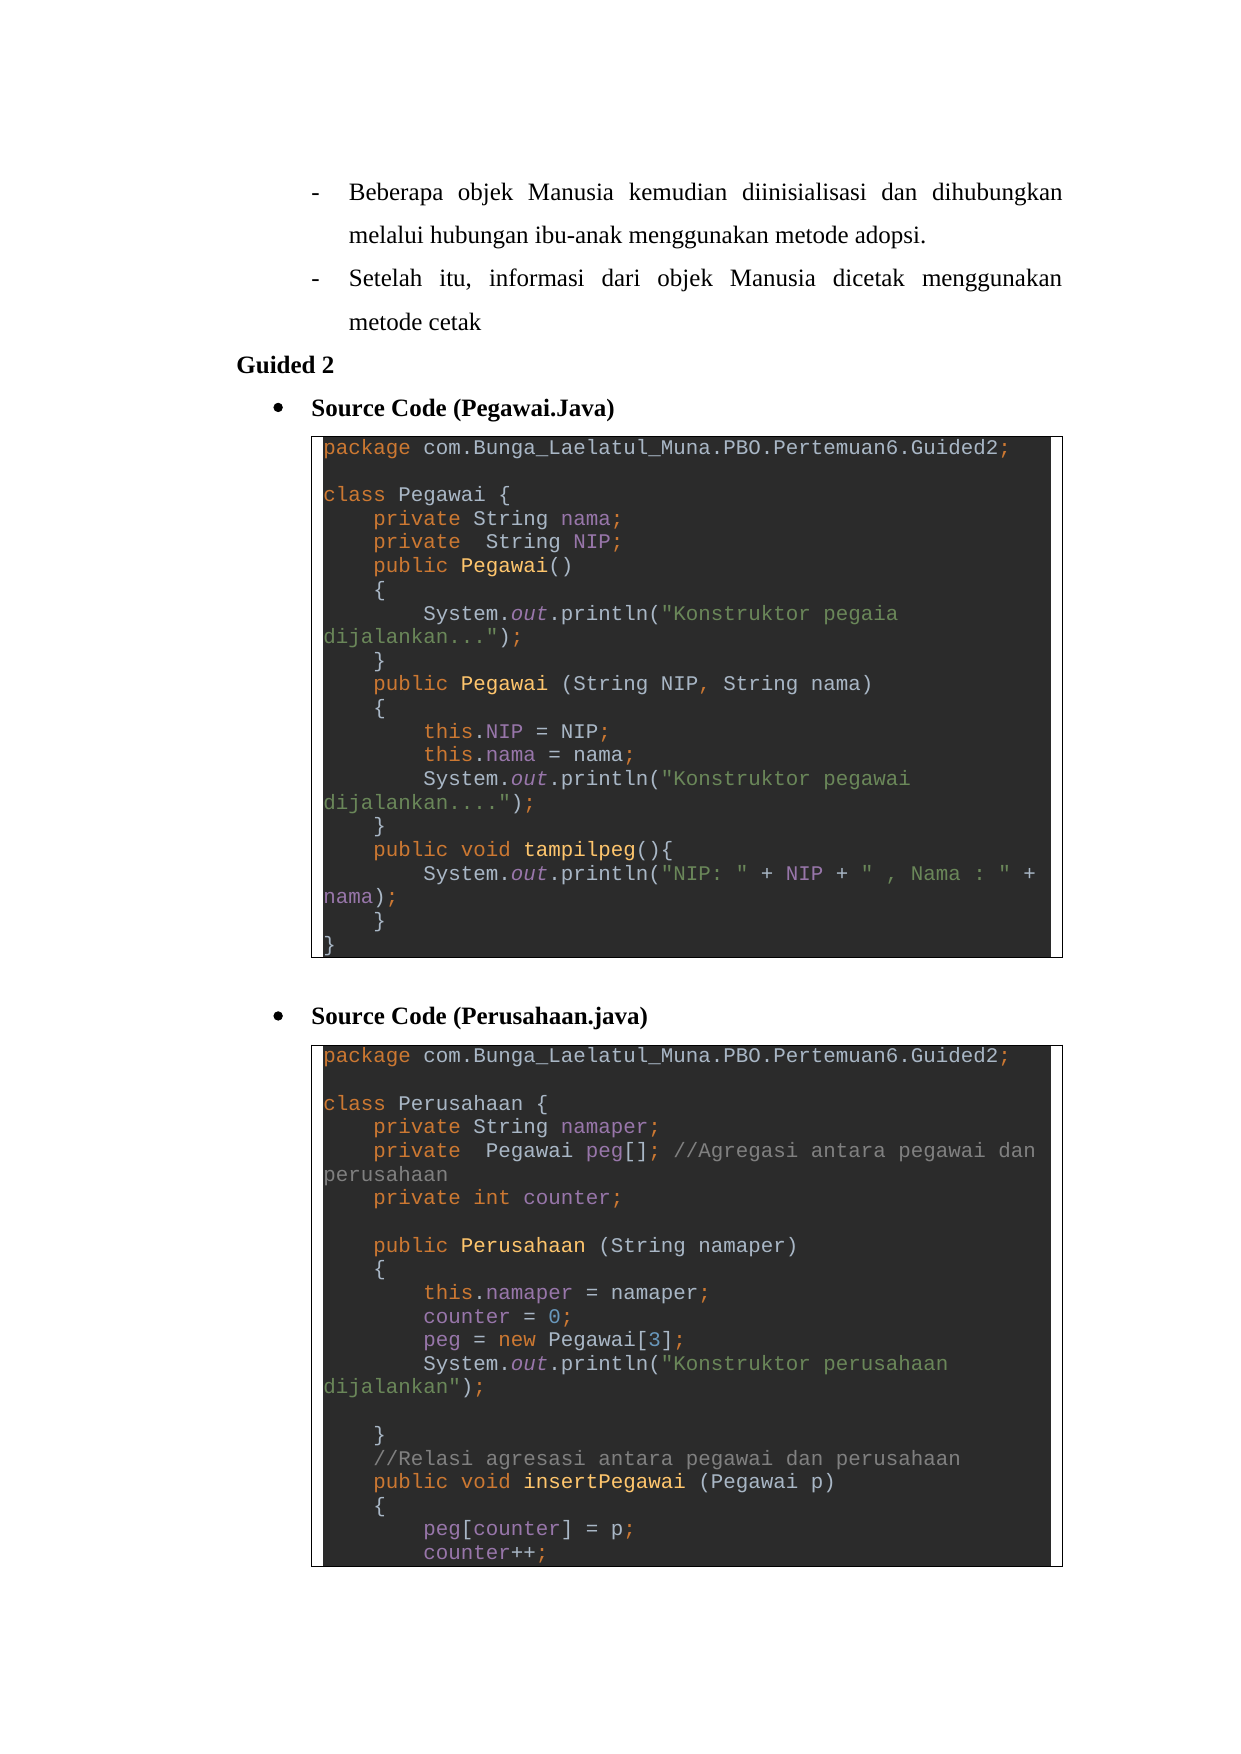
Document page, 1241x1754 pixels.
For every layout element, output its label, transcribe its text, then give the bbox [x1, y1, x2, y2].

list Setelah itu, informasi dari objek Manusia dicetak menggunakan metode cetak [311, 263, 1063, 335]
list Source Code (Pegawai.Java) [274, 393, 1063, 422]
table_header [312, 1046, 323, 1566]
text Guided 2 [236, 350, 1063, 378]
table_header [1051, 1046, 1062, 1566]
list Source Code (Perusahaan.java) [274, 1001, 1063, 1030]
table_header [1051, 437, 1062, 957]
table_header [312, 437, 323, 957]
list Beberapa objek Manusia kemudian diinisialisasi dan dihubungkan melalui hubungan ibu-anak menggunakan metode adopsi. [311, 177, 1063, 249]
